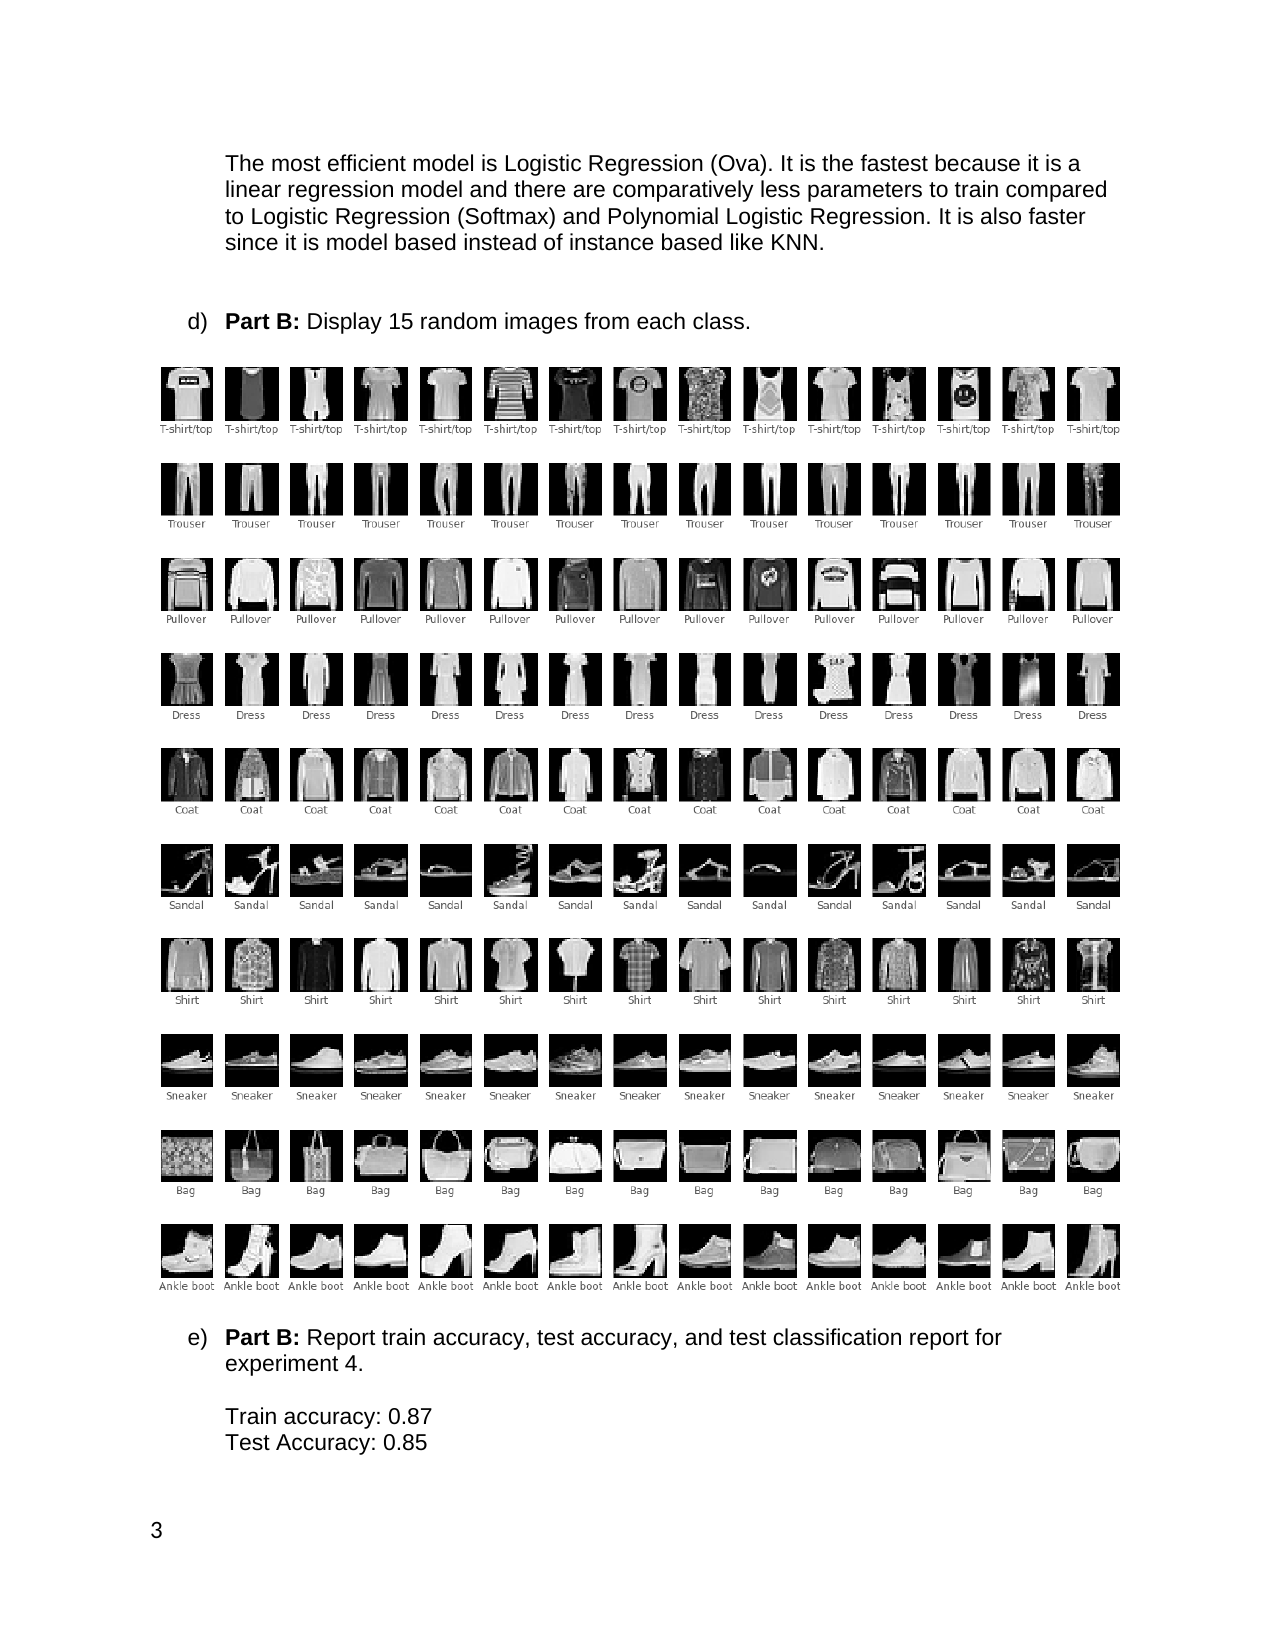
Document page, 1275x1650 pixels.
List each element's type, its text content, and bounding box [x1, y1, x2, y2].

text The most efficient model is Logistic Regression (Ova). It is the fastest because it is a linear regression model and there are comparatively less parameters to train compared to Logistic Regression (Softmax) and Polynomial Logistic Regression. It is also faster since it is model based instead of instance based like KNN. [225, 150, 1125, 255]
picture [150, 360, 1125, 1298]
list Part B: Report train accuracy, test accuracy, and test classification report for [187, 1324, 1125, 1350]
list experiment 4. [225, 1350, 1125, 1376]
list Train accuracy: 0.87 [225, 1403, 1125, 1429]
list Test Accuracy: 0.85 [225, 1429, 1125, 1456]
list Part B: Display 15 random images from each class. [187, 308, 1125, 334]
